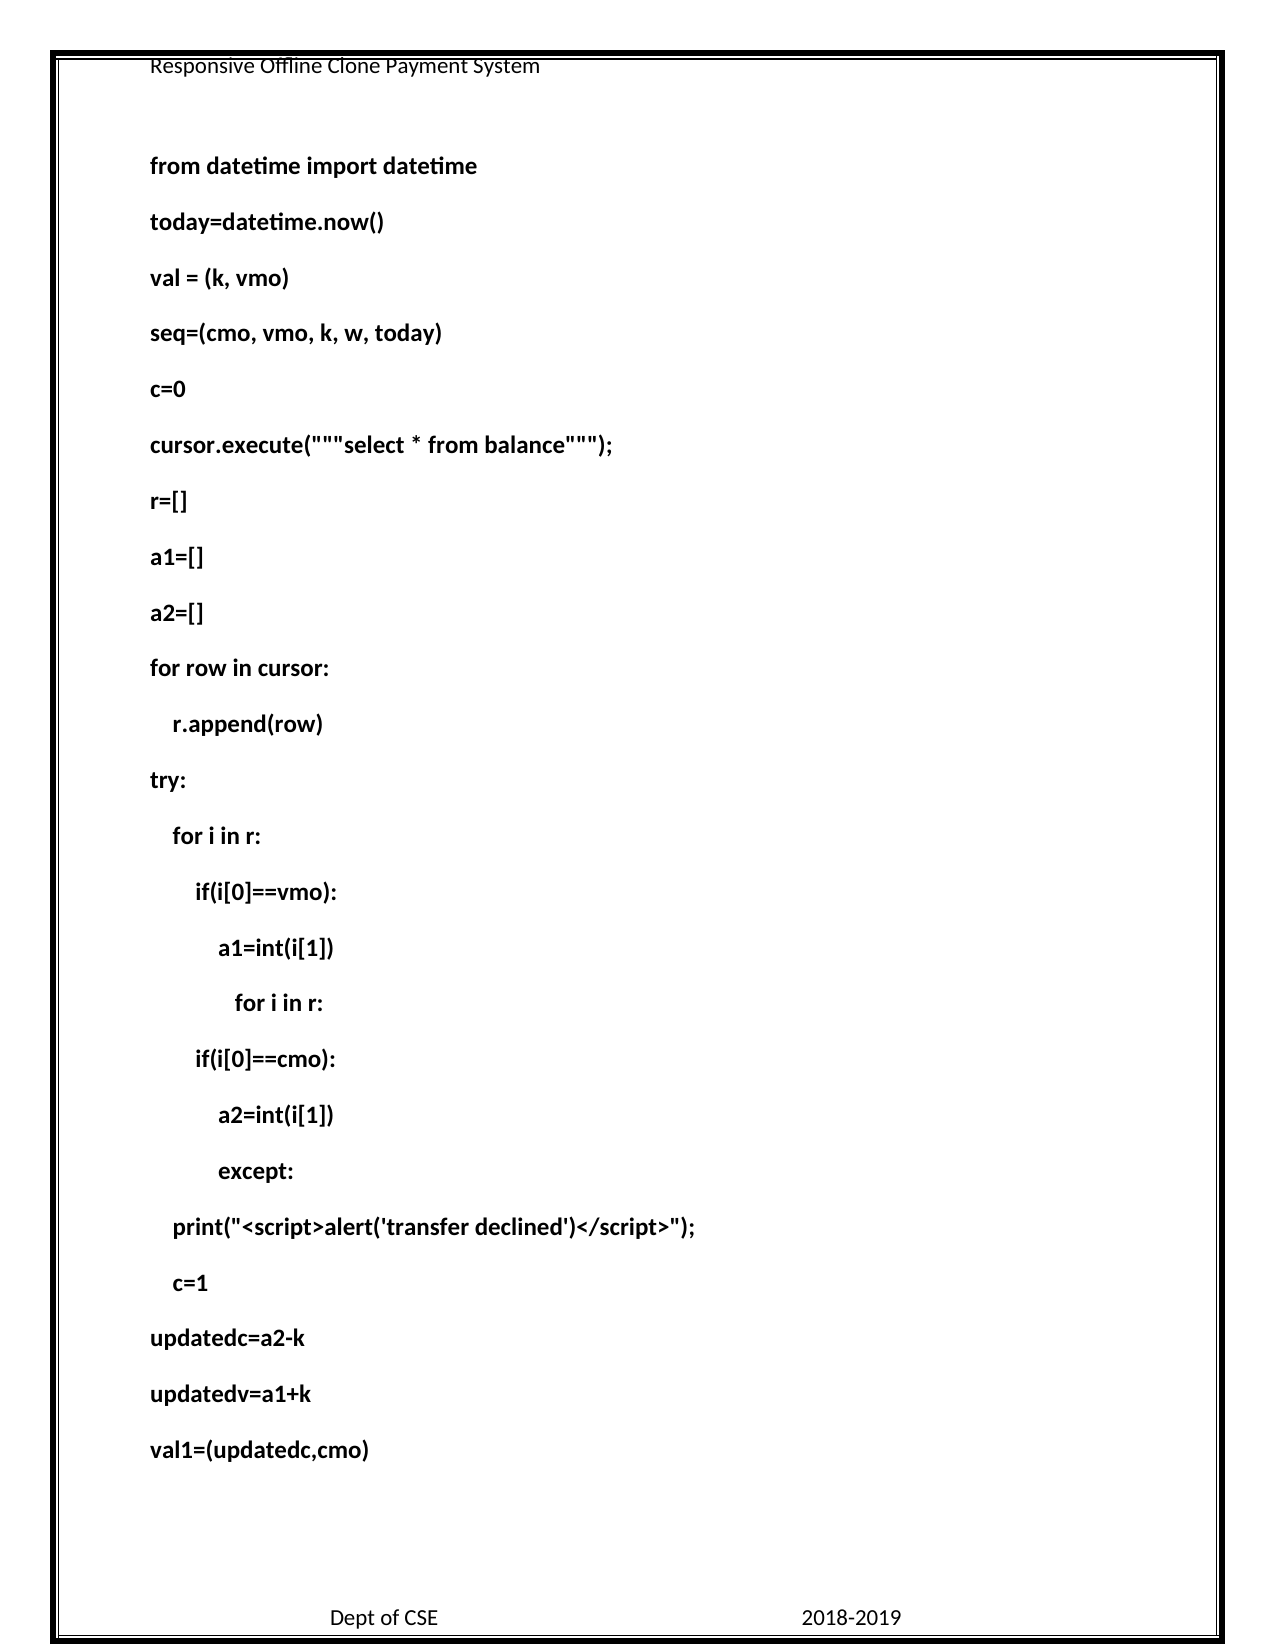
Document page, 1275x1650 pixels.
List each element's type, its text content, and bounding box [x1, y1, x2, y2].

text c=0 [150, 373, 1125, 404]
text cursor.execute("""select * from balance"""); [150, 429, 1125, 460]
text r=[] [150, 485, 1125, 516]
text today=datetime.now() [150, 206, 1125, 236]
text from datetime import datetime [150, 150, 1125, 181]
text a1=int(i[1]) [150, 932, 1125, 962]
text if(i[0]==cmo): [150, 1043, 1125, 1074]
text try: [150, 764, 1125, 795]
text seq=(cmo, vmo, k, w, today) [150, 317, 1125, 348]
text except: [150, 1155, 1125, 1186]
text r.append(row) [150, 708, 1125, 739]
text for i in r: [150, 820, 1125, 851]
text a1=[] [150, 541, 1125, 571]
text a2=int(i[1]) [150, 1099, 1125, 1130]
text print("<script>alert('transfer declined')</script>"); [150, 1211, 1125, 1241]
text for i in r: [150, 987, 1125, 1018]
text val = (k, vmo) [150, 262, 1125, 292]
text for row in cursor: [150, 652, 1125, 683]
text updatedc=a2-k [150, 1322, 1125, 1353]
text updatedv=a1+k [150, 1378, 1125, 1409]
text if(i[0]==vmo): [150, 876, 1125, 906]
text a2=[] [150, 597, 1125, 627]
text c=1 [150, 1267, 1125, 1297]
text val1=(updatedc,cmo) [150, 1434, 1125, 1465]
